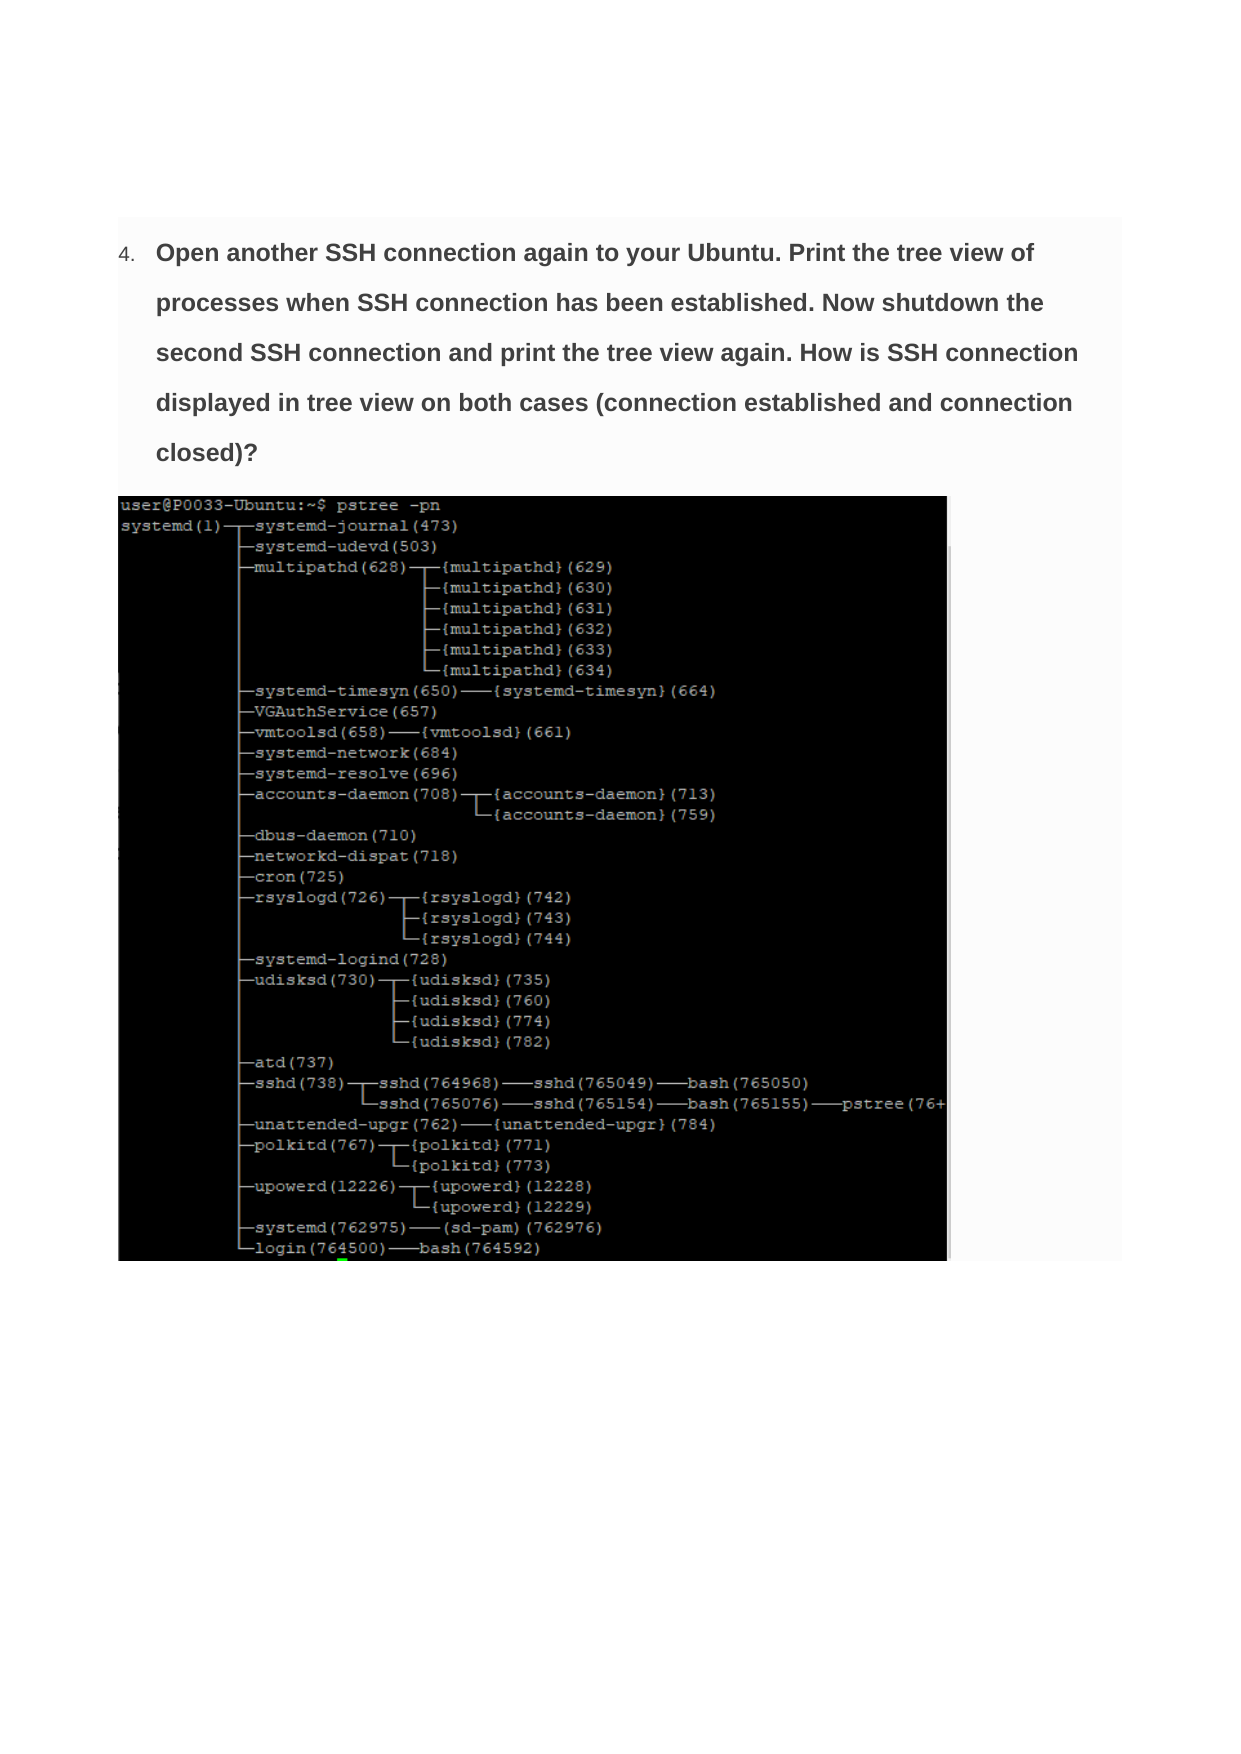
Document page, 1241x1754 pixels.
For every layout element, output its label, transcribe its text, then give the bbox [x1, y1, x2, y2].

list Open another SSH connection again to your Ubuntu. Print the tree view of processes when SSH connection has been established. Now shutdown the second SSH connection and print the tree view again. How is SSH connection displayed in tree view on both cases (connection established and connection closed)? [118, 217, 1122, 467]
picture [118, 496, 951, 1261]
